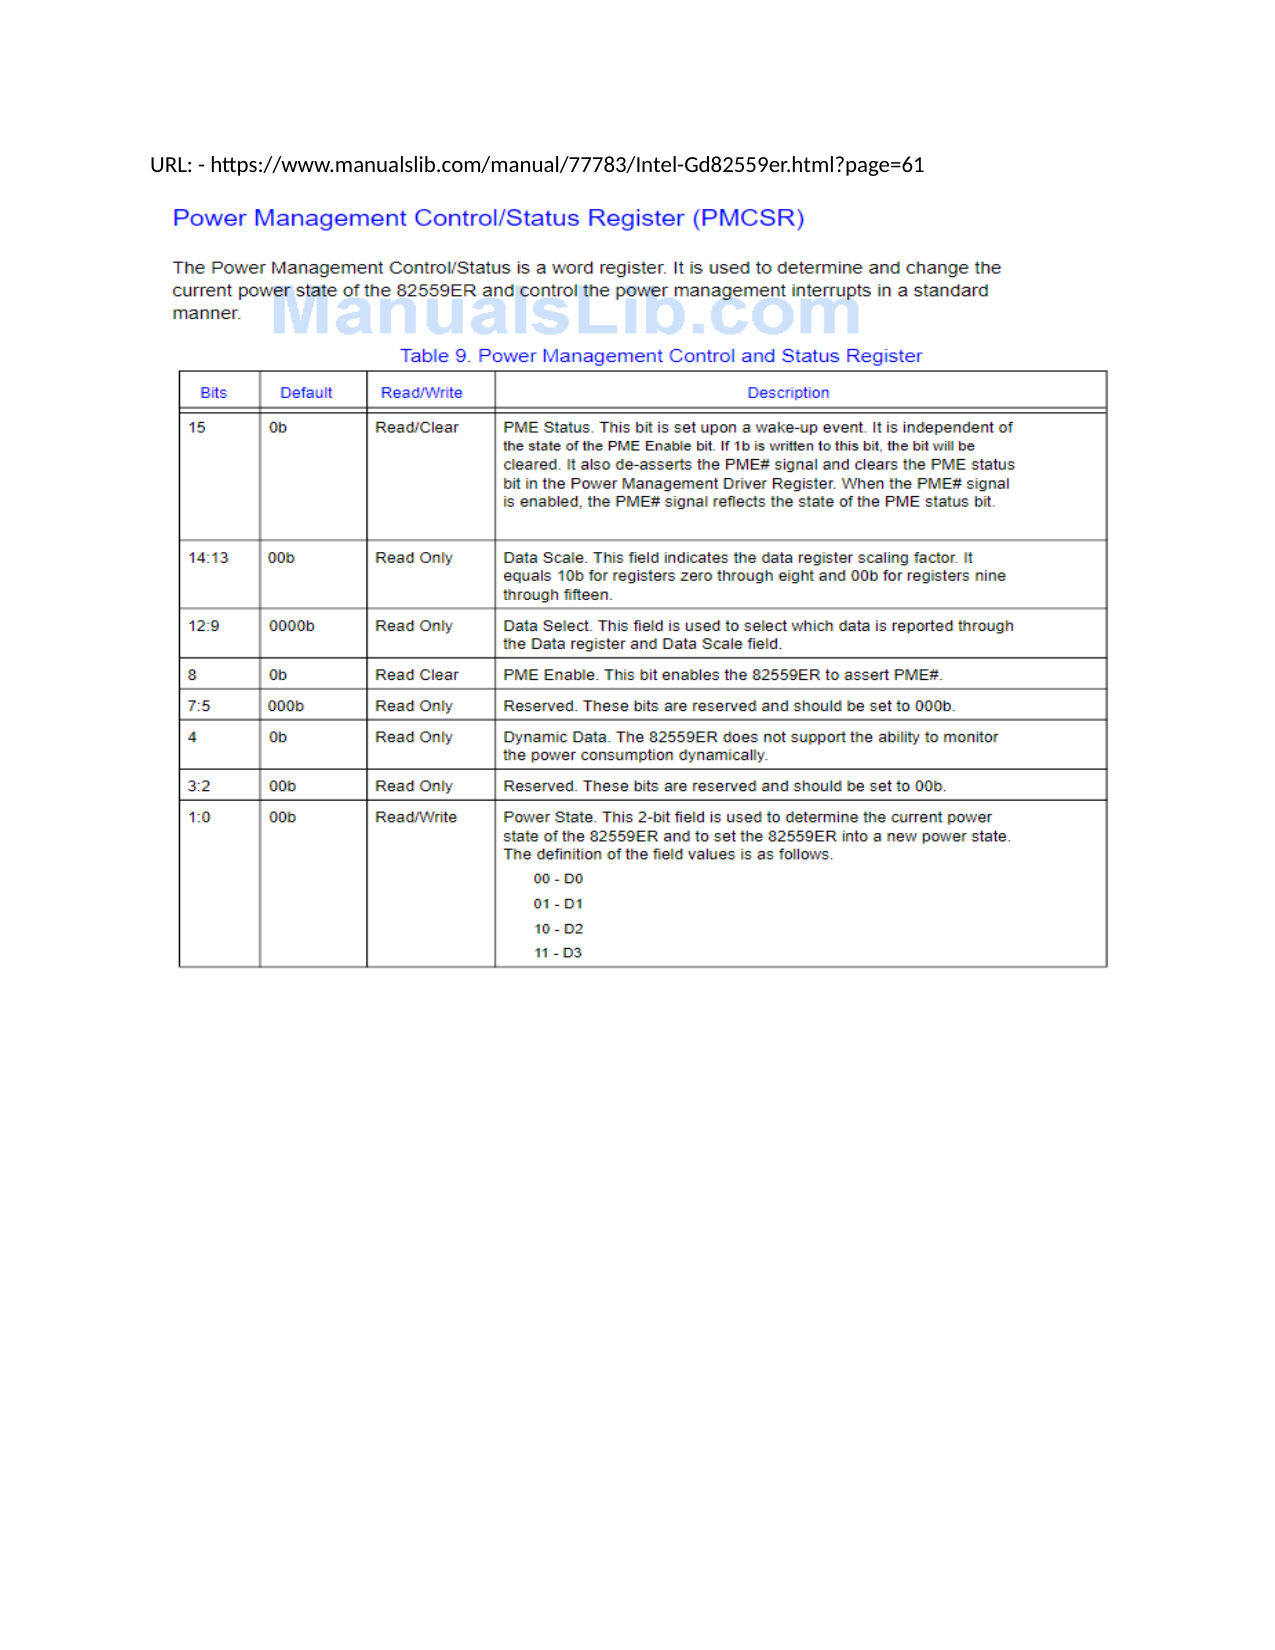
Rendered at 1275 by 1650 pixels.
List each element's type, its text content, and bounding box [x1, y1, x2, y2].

text URL: - https://www.manualslib.com/manual/77783/Intel-Gd82559er.html?page=61 [150, 150, 1125, 178]
picture [150, 196, 1125, 985]
